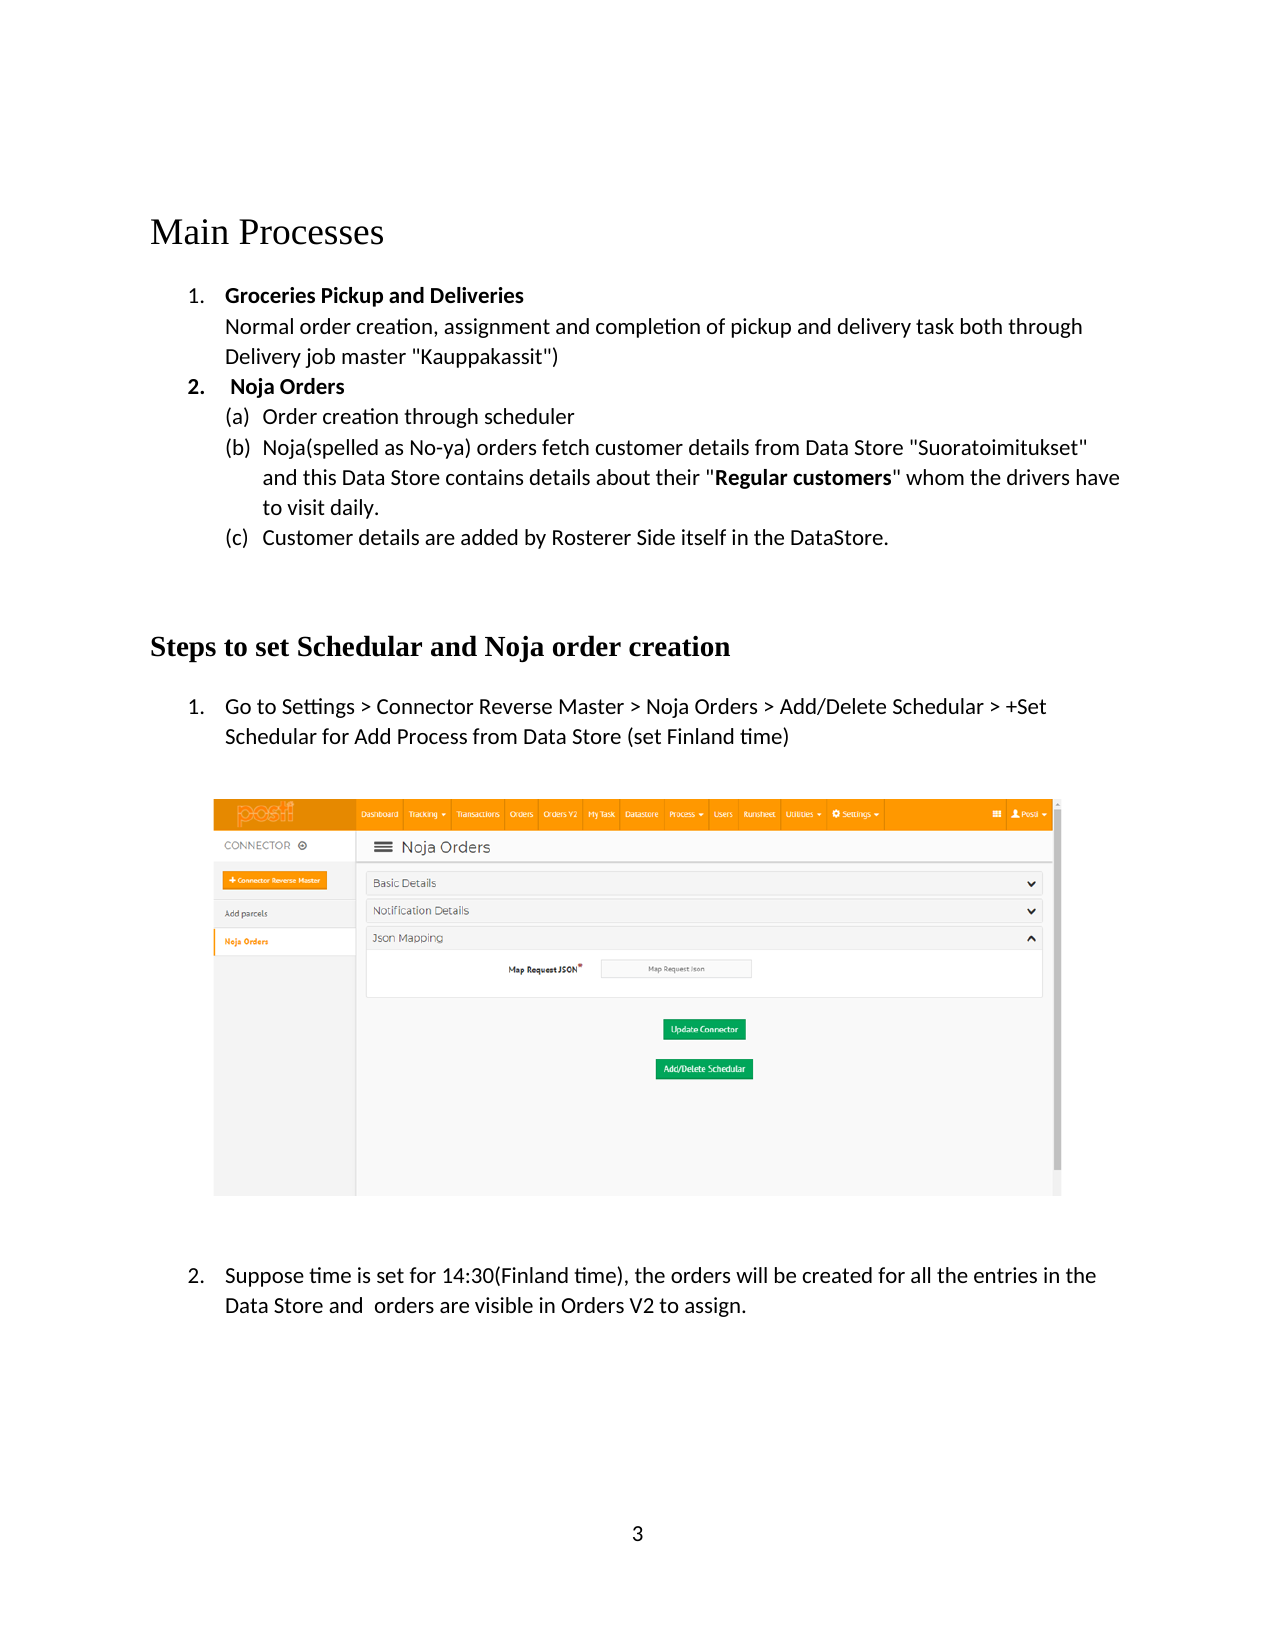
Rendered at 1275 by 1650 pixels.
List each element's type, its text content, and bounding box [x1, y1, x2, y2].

list Go to Settings > Connector Reverse Master > Noja Orders > Add/Delete Schedular > +Set Schedular for Add Process from Data Store (set Finland time) [187, 692, 1125, 751]
list Normal order creation, assignment and completion of pickup and delivery task both through Delivery job master "Kauppakassit") [225, 312, 1125, 370]
list Order creation through scheduler [225, 402, 1125, 431]
list Suppose time is set for 14:30(Finland time), the orders will be created for all the entries in the Data Store and orders are visible in Orders V2 to assign. [187, 1261, 1125, 1319]
subtitle Steps to set Schedular and Noja order creation [150, 629, 1125, 663]
picture [213, 799, 1062, 1196]
list Noja(spelled as No-ya) orders fetch customer details from Data Store "Suoratoimitukset" and this Data Store contains details about their "Regular customers" whom the drivers have to visit daily. [225, 433, 1125, 521]
subtitle Main Processes [150, 209, 1125, 252]
list Groceries Pickup and Deliveries [187, 282, 1125, 310]
list Noja Orders [187, 372, 1125, 400]
list Customer details are added by Rosterer Side itself in the DataStore. [225, 523, 1125, 551]
